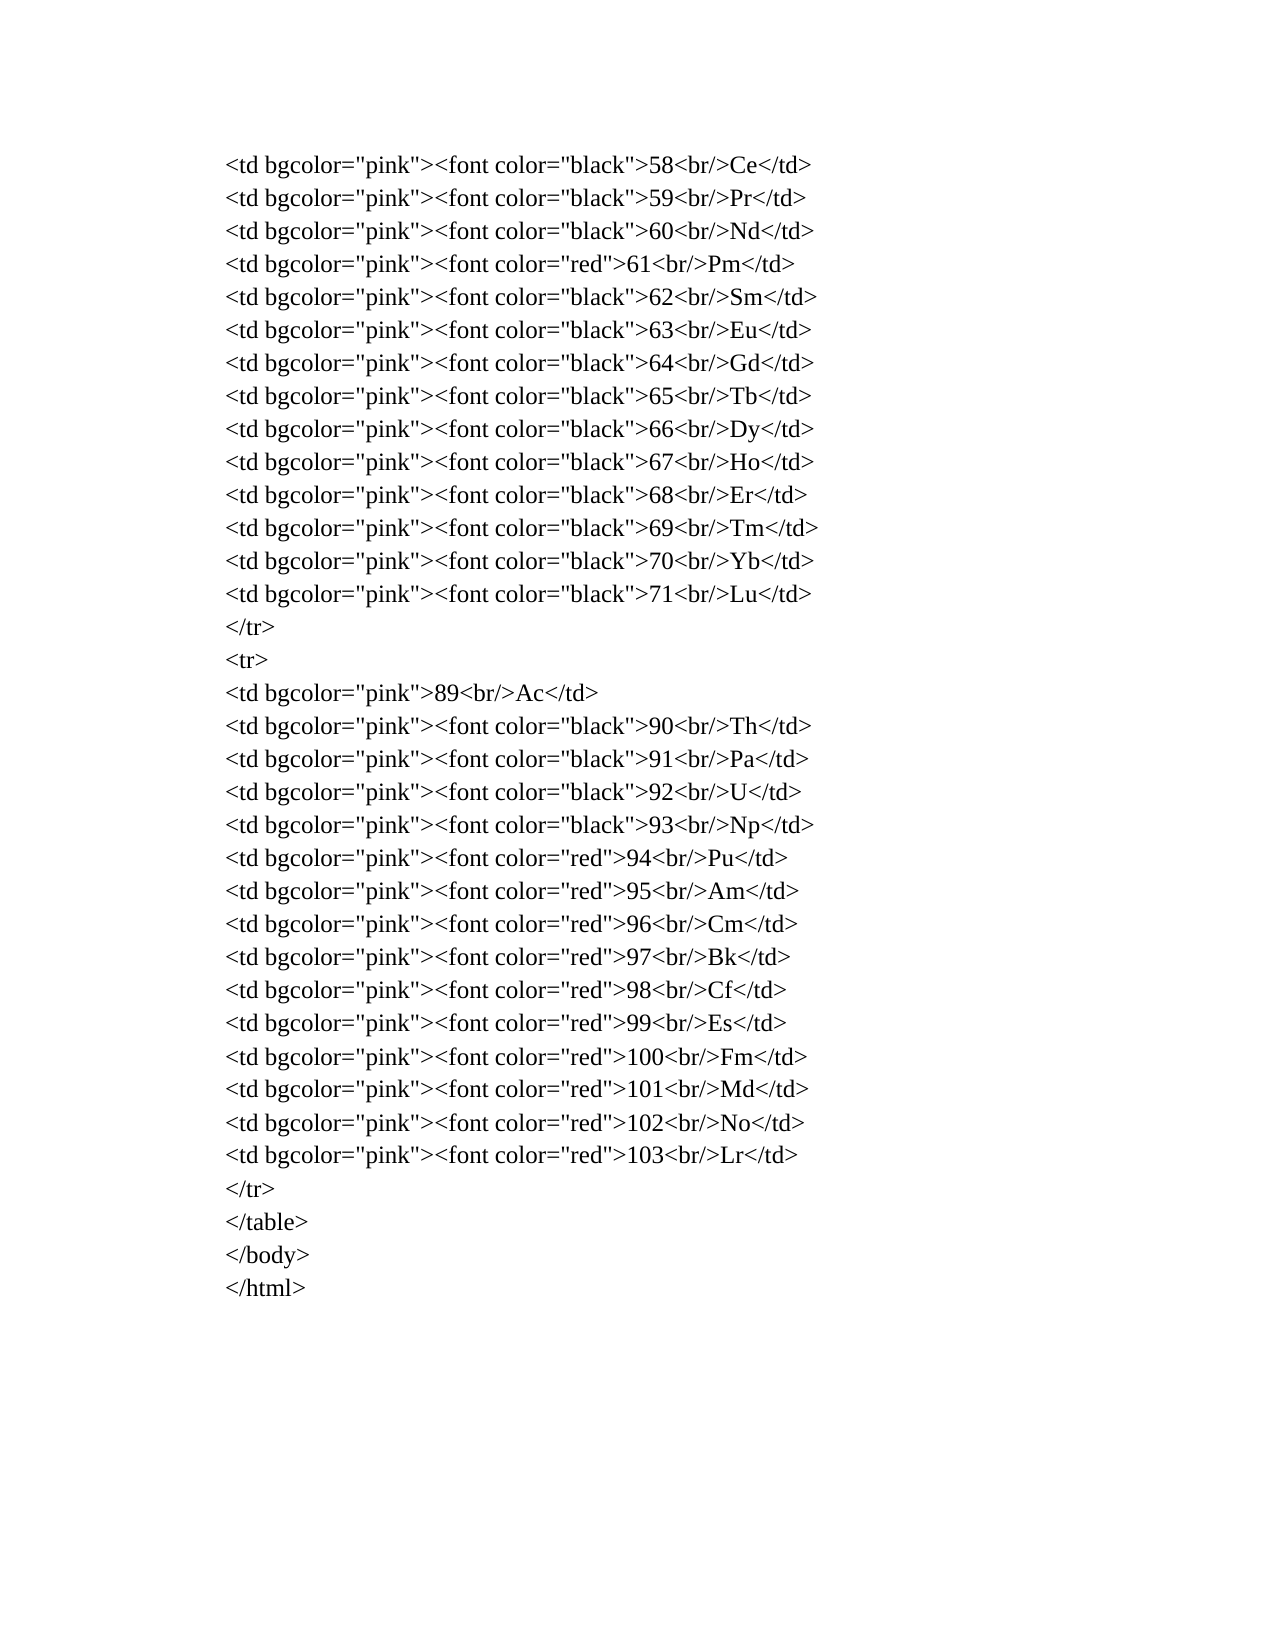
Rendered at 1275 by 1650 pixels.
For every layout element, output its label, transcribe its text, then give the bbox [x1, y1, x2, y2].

list <td bgcolor="pink"><font color="black">66<br/>Dy</td> [225, 414, 1125, 443]
list </tr> [225, 612, 1125, 641]
list <td bgcolor="pink"><font color="black">71<br/>Lu</td> [225, 579, 1125, 608]
list <td bgcolor="pink"><font color="black">63<br/>Eu</td> [225, 315, 1125, 344]
list <td bgcolor="pink"><font color="red">98<br/>Cf</td> [225, 976, 1125, 1004]
list </tr> [225, 1174, 1125, 1202]
list <td bgcolor="pink"><font color="black">62<br/>Sm</td> [225, 282, 1125, 311]
list <td bgcolor="pink">89<br/>Ac</td> [225, 678, 1125, 707]
list </html> [225, 1273, 1125, 1301]
list <td bgcolor="pink"><font color="black">91<br/>Pa</td> [225, 744, 1125, 773]
list <td bgcolor="pink"><font color="black">64<br/>Gd</td> [225, 348, 1125, 377]
list <td bgcolor="pink"><font color="red">94<br/>Pu</td> [225, 843, 1125, 872]
list <td bgcolor="pink"><font color="red">102<br/>No</td> [225, 1108, 1125, 1136]
list <td bgcolor="pink"><font color="black">70<br/>Yb</td> [225, 546, 1125, 575]
list <td bgcolor="pink"><font color="red">103<br/>Lr</td> [225, 1141, 1125, 1169]
list <td bgcolor="pink"><font color="black">59<br/>Pr</td> [225, 183, 1125, 212]
list </body> [225, 1240, 1125, 1268]
list <td bgcolor="pink"><font color="red">100<br/>Fm</td> [225, 1042, 1125, 1070]
list <td bgcolor="pink"><font color="red">97<br/>Bk</td> [225, 942, 1125, 971]
list <td bgcolor="pink"><font color="black">65<br/>Tb</td> [225, 381, 1125, 410]
list <td bgcolor="pink"><font color="black">58<br/>Ce</td> [225, 150, 1125, 179]
list <td bgcolor="pink"><font color="red">99<br/>Es</td> [225, 1008, 1125, 1037]
list <td bgcolor="pink"><font color="black">92<br/>U</td> [225, 777, 1125, 806]
list <tr> [225, 645, 1125, 674]
list <td bgcolor="pink"><font color="black">68<br/>Er</td> [225, 480, 1125, 509]
list <td bgcolor="pink"><font color="red">95<br/>Am</td> [225, 876, 1125, 905]
list <td bgcolor="pink"><font color="red">101<br/>Md</td> [225, 1074, 1125, 1103]
list <td bgcolor="pink"><font color="black">60<br/>Nd</td> [225, 216, 1125, 245]
list <td bgcolor="pink"><font color="red">96<br/>Cm</td> [225, 909, 1125, 938]
list <td bgcolor="pink"><font color="black">93<br/>Np</td> [225, 810, 1125, 839]
list <td bgcolor="pink"><font color="red">61<br/>Pm</td> [225, 249, 1125, 278]
list </table> [225, 1207, 1125, 1235]
list <td bgcolor="pink"><font color="black">67<br/>Ho</td> [225, 447, 1125, 476]
list <td bgcolor="pink"><font color="black">69<br/>Tm</td> [225, 513, 1125, 542]
list <td bgcolor="pink"><font color="black">90<br/>Th</td> [225, 711, 1125, 740]
